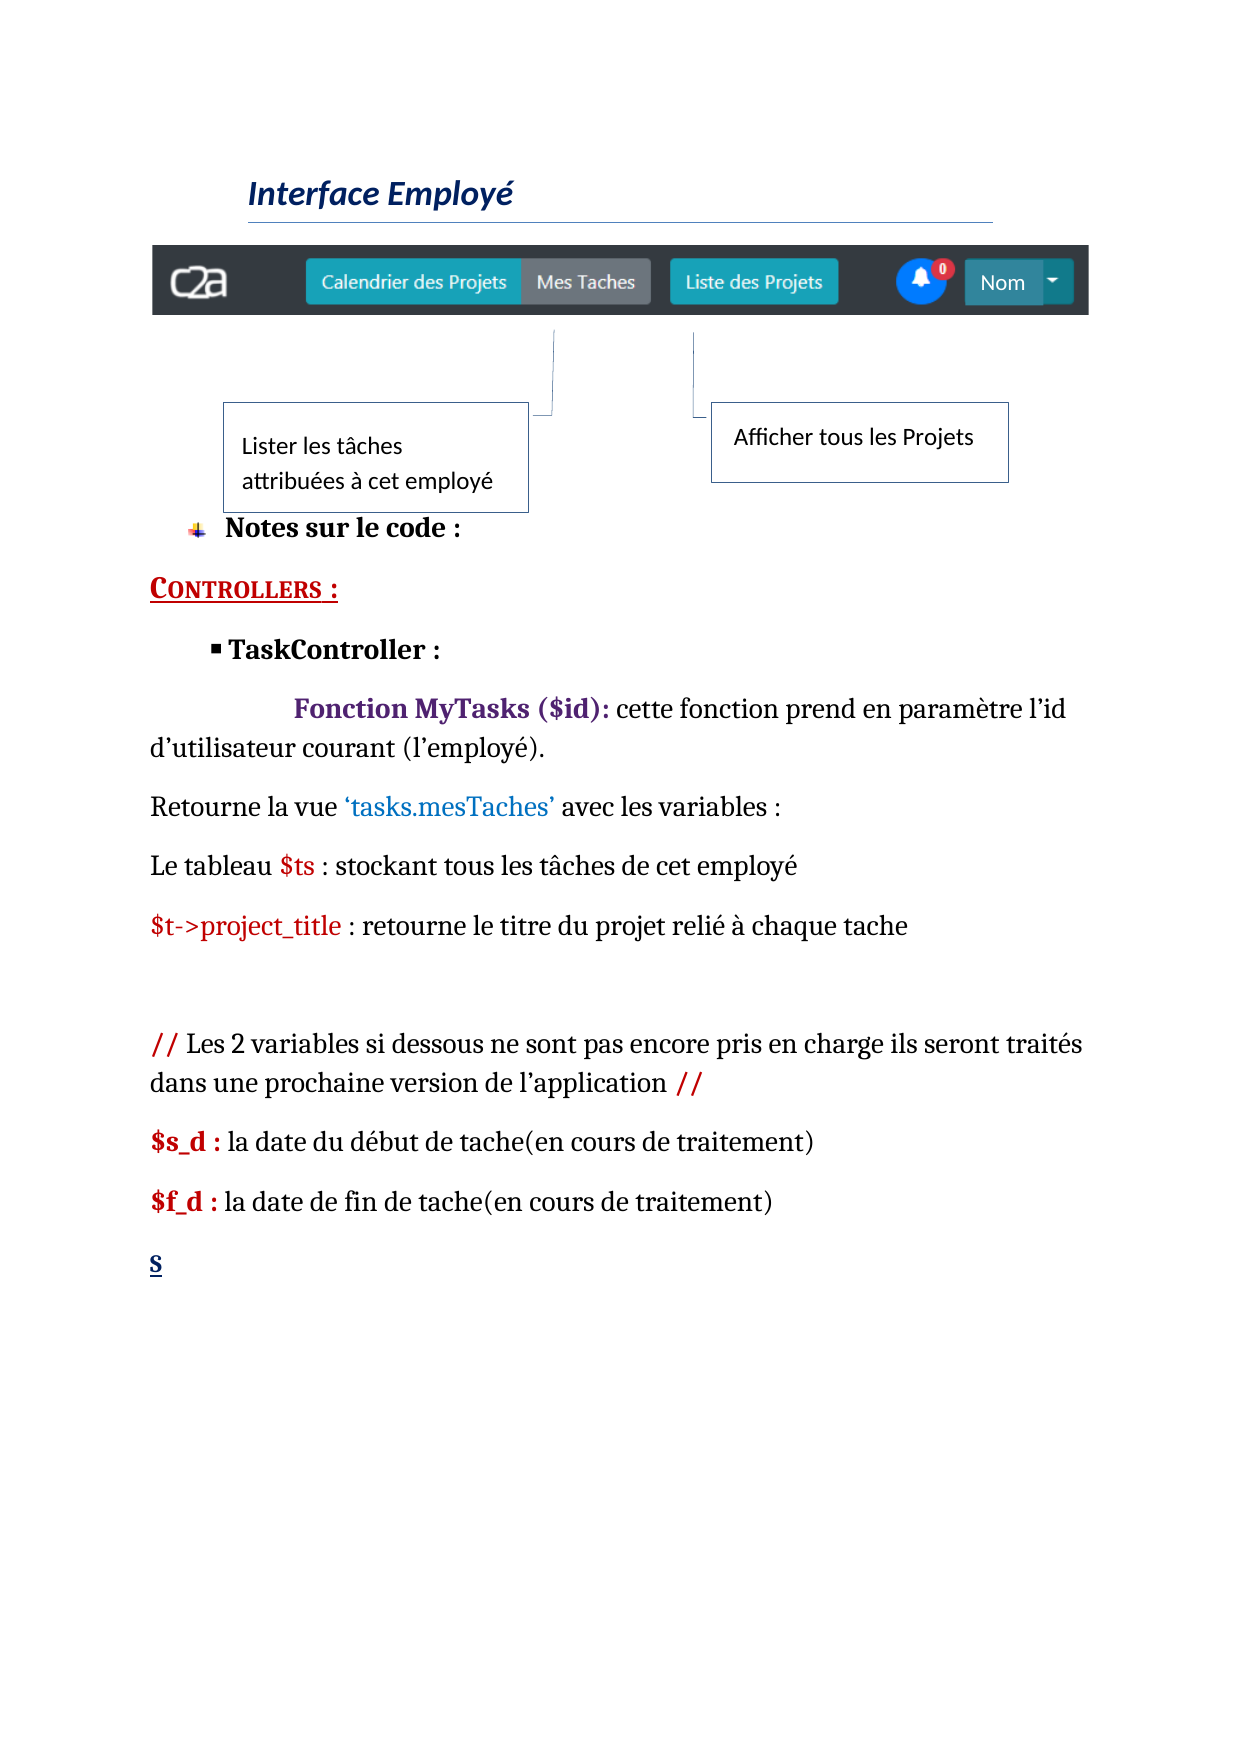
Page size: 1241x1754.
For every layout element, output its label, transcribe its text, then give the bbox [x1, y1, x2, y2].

text Le tableau $ts : stockant tous les tâches de cet employé [150, 849, 1090, 883]
text Controllers : [150, 571, 1090, 607]
text Retourne la vue ‘tasks.mesTaches’ avec les variables : [150, 790, 1090, 824]
text $f_d : la date de fin de tache(en cours de traitement) [150, 1185, 1090, 1218]
text $s_d : la date du début de tache(en cours de traitement) [150, 1126, 1090, 1159]
text Interface Employé [247, 171, 993, 223]
text // Les 2 variables si dessous ne sont pas encore pris en charge ils seront traités dans une prochaine version de l’application // [150, 1028, 1090, 1100]
picture [151, 245, 1089, 314]
list Notes sur le code : [187, 511, 1090, 545]
text $t->project_title : retourne le titre du projet relié à chaque tache [150, 909, 1090, 942]
list TaskController : [209, 633, 1090, 666]
text Fonction MyTasks ($id): cette fonction prend en paramètre l’id d’utilisateur courant (l’employé). [150, 692, 1090, 764]
picture [188, 521, 206, 538]
text s [150, 1244, 1090, 1280]
